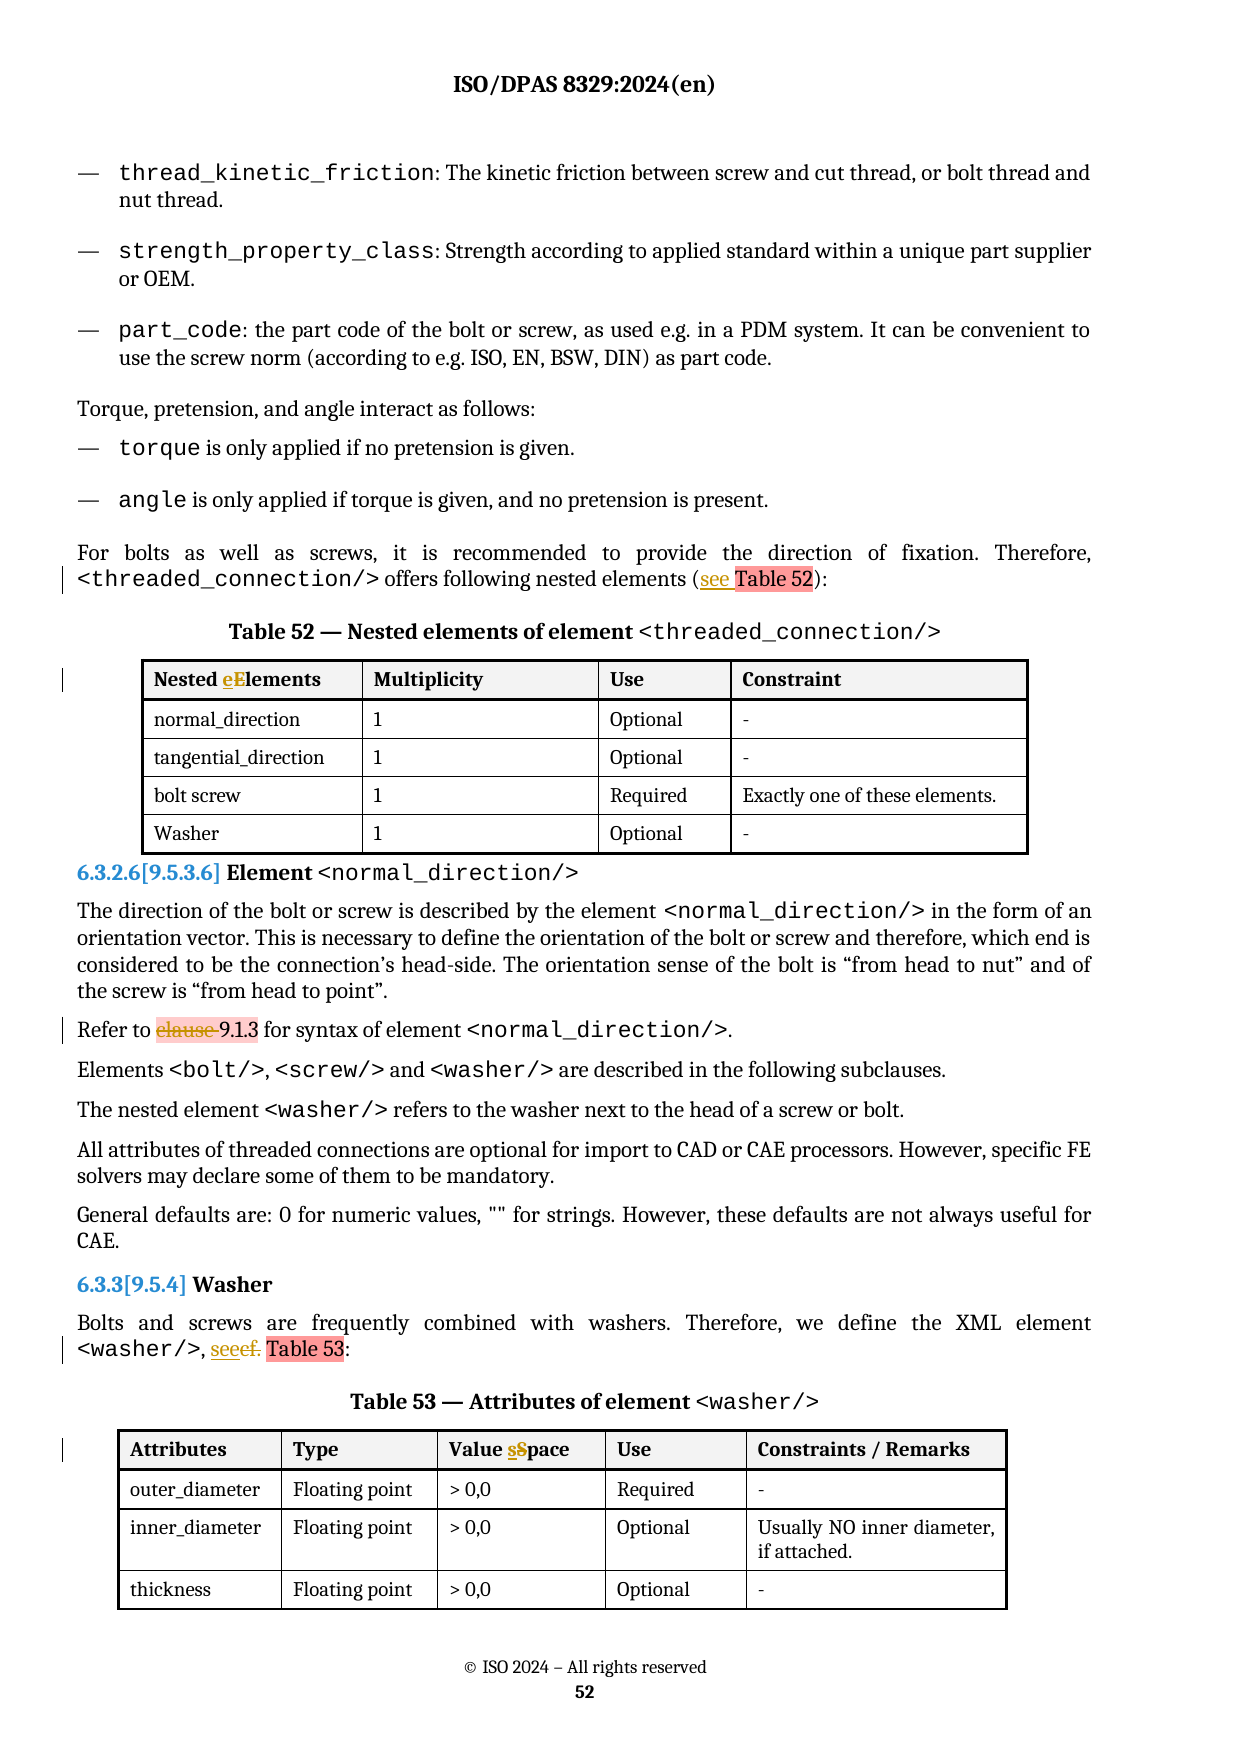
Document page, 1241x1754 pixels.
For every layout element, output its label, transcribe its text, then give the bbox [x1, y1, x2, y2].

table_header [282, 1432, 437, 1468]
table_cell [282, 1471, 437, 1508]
list — strength_property_class: Strength according to applied standard within a unique part supplier or OEM. [77, 238, 1092, 292]
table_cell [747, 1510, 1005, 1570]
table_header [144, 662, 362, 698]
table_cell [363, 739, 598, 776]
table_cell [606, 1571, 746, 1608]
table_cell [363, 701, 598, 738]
list — torque is only applied if no pretension is given. [77, 435, 1092, 462]
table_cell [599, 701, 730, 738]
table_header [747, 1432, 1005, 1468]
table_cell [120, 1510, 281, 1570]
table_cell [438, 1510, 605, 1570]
list — angle is only applied if torque is given, and no pretension is present. [77, 487, 1092, 515]
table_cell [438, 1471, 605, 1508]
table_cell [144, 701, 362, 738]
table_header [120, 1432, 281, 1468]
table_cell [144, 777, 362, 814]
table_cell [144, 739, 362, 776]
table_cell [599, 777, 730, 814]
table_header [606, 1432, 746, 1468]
text Bolts and screws are frequently combined with washers. Therefore, we define the XML element <washer/>, Table 53: [77, 1310, 1092, 1364]
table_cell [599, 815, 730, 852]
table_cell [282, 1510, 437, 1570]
title Table 52 — Nested elements of element <threaded_connection/> [77, 618, 1092, 646]
text The direction of the bolt or screw is described by the element <normal_direction/> in the form of an orientation vector. This is necessary to define the orientation of the bolt or screw and therefore, which end is considered to be the connection’s head-side. The orientation sense of the bolt is “from head to nut” and of the screw is “from head to point”. [77, 898, 1092, 1004]
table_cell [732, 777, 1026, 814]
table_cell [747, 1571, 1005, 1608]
subtitle Element <normal_direction/> [77, 861, 1092, 885]
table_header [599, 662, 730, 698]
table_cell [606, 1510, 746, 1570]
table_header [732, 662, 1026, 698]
text For bolts as well as screws, it is recommended to provide the direction of fixation. Therefore, <threaded_connection/> offers following nested elements (Table 52): [77, 540, 1092, 593]
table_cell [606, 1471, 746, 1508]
text Refer to 9.1.3 for syntax of element <normal_direction/>. [77, 1017, 1092, 1044]
list — thread_kinetic_friction: The kinetic friction between screw and cut thread, or bolt thread and nut thread. [77, 159, 1092, 213]
text All attributes of threaded connections are optional for import to CAD or CAE processors. However, specific FE solvers may declare some of them to be mandatory. [77, 1137, 1092, 1189]
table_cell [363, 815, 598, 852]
title Table 53 — Attributes of element <washer/> [77, 1389, 1092, 1416]
text General defaults are: 0 for numeric values, "" for strings. However, these defaults are not always useful for CAE. [77, 1202, 1092, 1254]
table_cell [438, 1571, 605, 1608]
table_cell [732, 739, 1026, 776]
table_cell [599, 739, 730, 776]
subtitle Washer [77, 1273, 1092, 1297]
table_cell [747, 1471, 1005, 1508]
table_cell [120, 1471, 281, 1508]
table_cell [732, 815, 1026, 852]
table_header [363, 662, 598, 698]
text Elements <bolt/>, <screw/> and <washer/> are described in the following subclauses. [77, 1057, 1092, 1084]
text Torque, pretension, and angle interact as follows: [77, 396, 1092, 422]
text The nested element <washer/> refers to the washer next to the head of a screw or bolt. [77, 1097, 1092, 1124]
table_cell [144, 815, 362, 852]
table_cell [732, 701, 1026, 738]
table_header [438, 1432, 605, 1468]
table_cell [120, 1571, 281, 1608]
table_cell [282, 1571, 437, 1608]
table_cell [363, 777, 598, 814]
list — part_code: the part code of the bolt or screw, as used e.g. in a PDM system. It can be convenient to use the screw norm (according to e.g. ISO, EN, BSW, DIN) as part code. [77, 317, 1092, 371]
